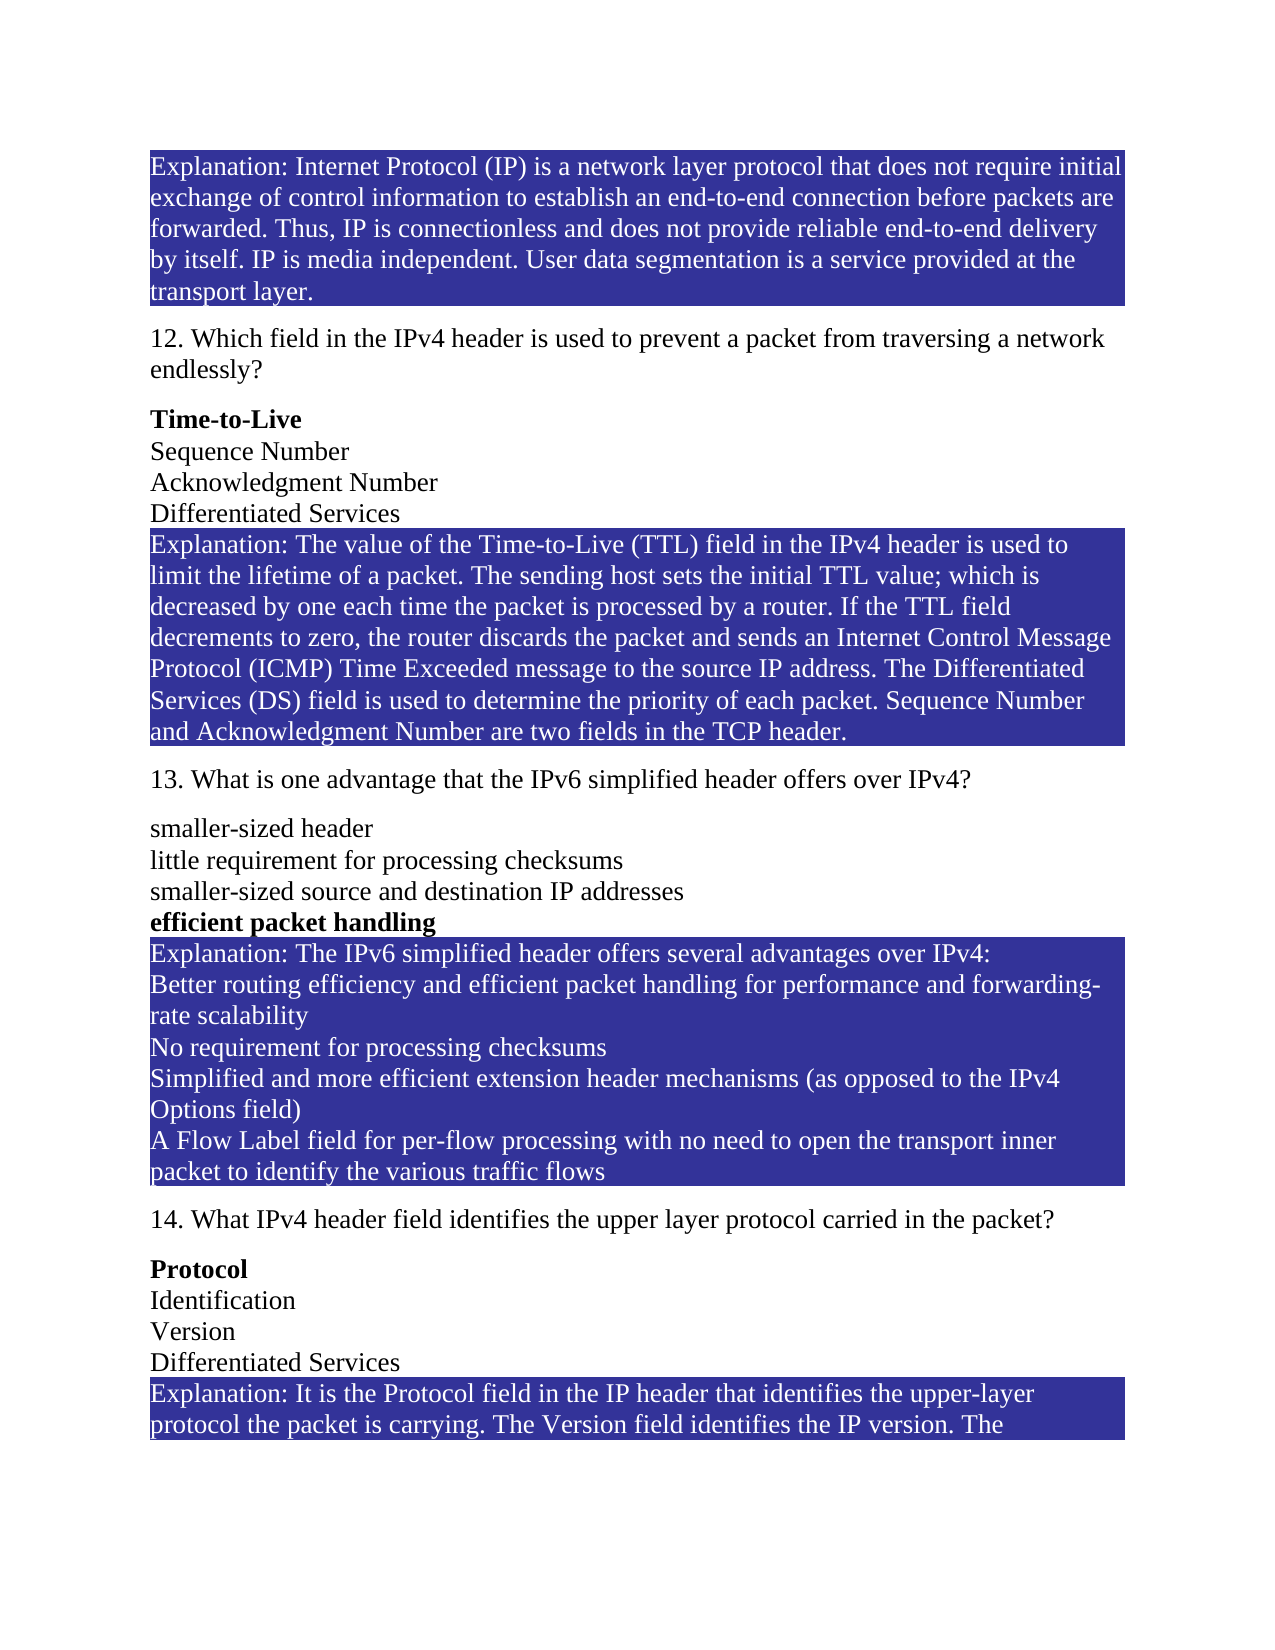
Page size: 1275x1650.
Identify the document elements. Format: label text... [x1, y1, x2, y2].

text Explanation: The value of the Time-to-Live (TTL) field in the IPv4 header is used to limit the lifetime of a packet. The sending host sets the initial TTL value; which is decreased by one each time the packet is processed by a router. If the TTL field decrements to zero, the router discards the packet and sends an Internet Control Message Protocol (ICMP) Time Exceeded message to the source IP address. The Differentiated Services (DS) field is used to determine the priority of each packet. Sequence Number and Acknowledgment Number are two fields in the TCP header. [150, 528, 1125, 746]
text Time-to-Live Sequence Number Acknowledgment Number Differentiated Services [150, 403, 1125, 528]
text Explanation: Internet Protocol (IP) is a network layer protocol that does not require initial exchange of control information to establish an end-to-end connection before packets are forwarded. Thus, IP is connectionless and does not provide reliable end-to-end delivery by itself. IP is media independent. User data segmentation is a service provided at the transport layer. [150, 150, 1125, 306]
text 13. What is one advantage that the IPv6 simplified header offers over IPv4? [150, 763, 1125, 794]
text Protocol Identification Version Differentiated Services [150, 1253, 1125, 1377]
text 12. Which field in the IPv4 header is used to prevent a packet from traversing a network endlessly? [150, 322, 1125, 385]
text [150, 1377, 1125, 1440]
text Explanation: The IPv6 simplified header offers several advantages over IPv4: Better routing efficiency and efficient packet handling for performance and forwarding-rate scalability No requirement for processing checksums Simplified and more efficient extension header mechanisms (as opposed to the IPv4 Options field) A Flow Label field for per-flow processing with no need to open the transport inner packet to identify the various traffic flows [150, 937, 1125, 1186]
text smaller-sized header little requirement for processing checksums smaller-sized source and destination IP addresses efficient packet handling [150, 813, 1125, 937]
text 14. What IPv4 header field identifies the upper layer protocol carried in the packet? [150, 1203, 1125, 1234]
